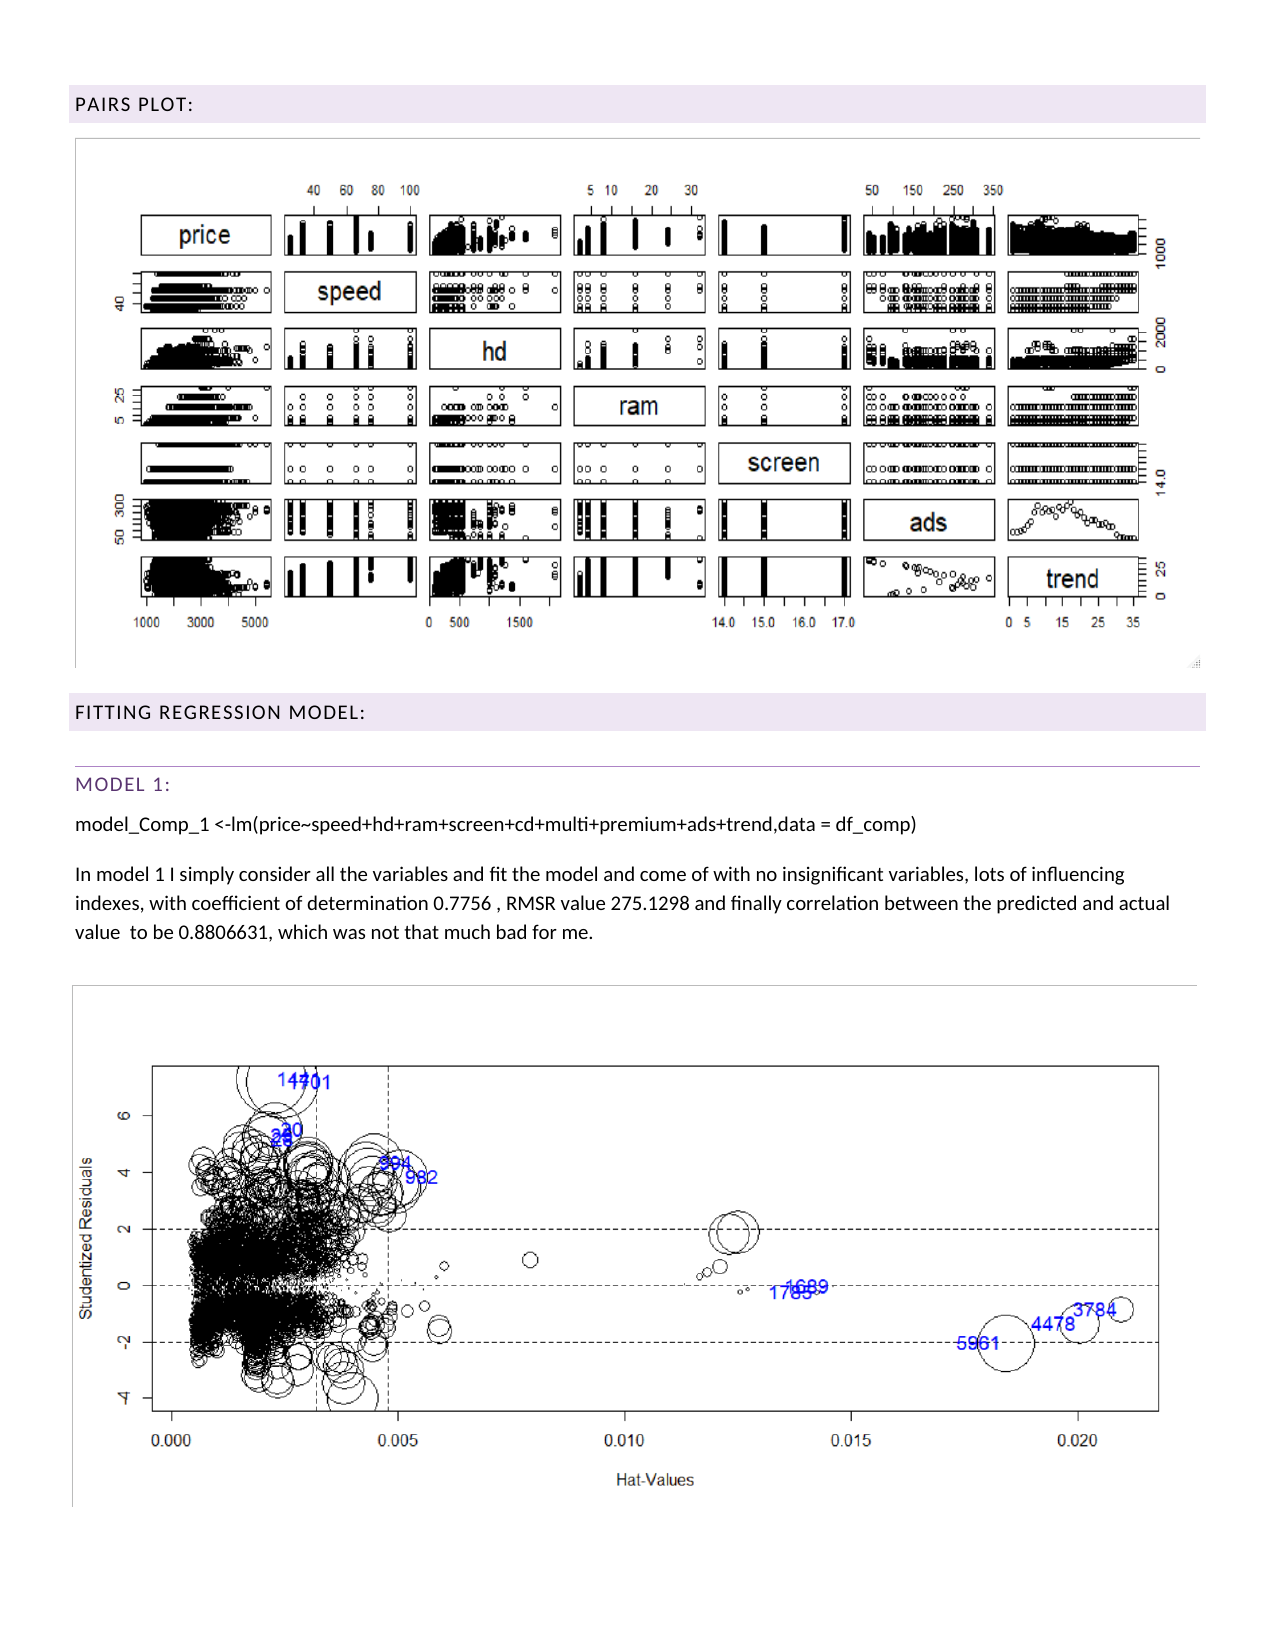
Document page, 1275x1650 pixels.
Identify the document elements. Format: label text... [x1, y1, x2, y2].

text model_Comp_1 <-lm(price~speed+hd+ram+screen+cd+multi+premium+ads+trend,data = df_comp) [75, 811, 1200, 836]
subtitle FITTING REGRESSION MODEL: [75, 699, 1200, 724]
picture [75, 137, 1200, 668]
text In model 1 I simply consider all the variables and fit the model and come of with no insignificant variables, lots of influencing indexes, with coefficient of determination 0.7756 , RMSR value 275.1298 and finally correlation between the predicted and actual value to be 0.8806631, which was not that much bad for me. [75, 861, 1200, 944]
subtitle PAIRS PLOT: [75, 92, 1200, 117]
subtitle Model 1: [75, 767, 1200, 797]
picture [71, 985, 1197, 1507]
